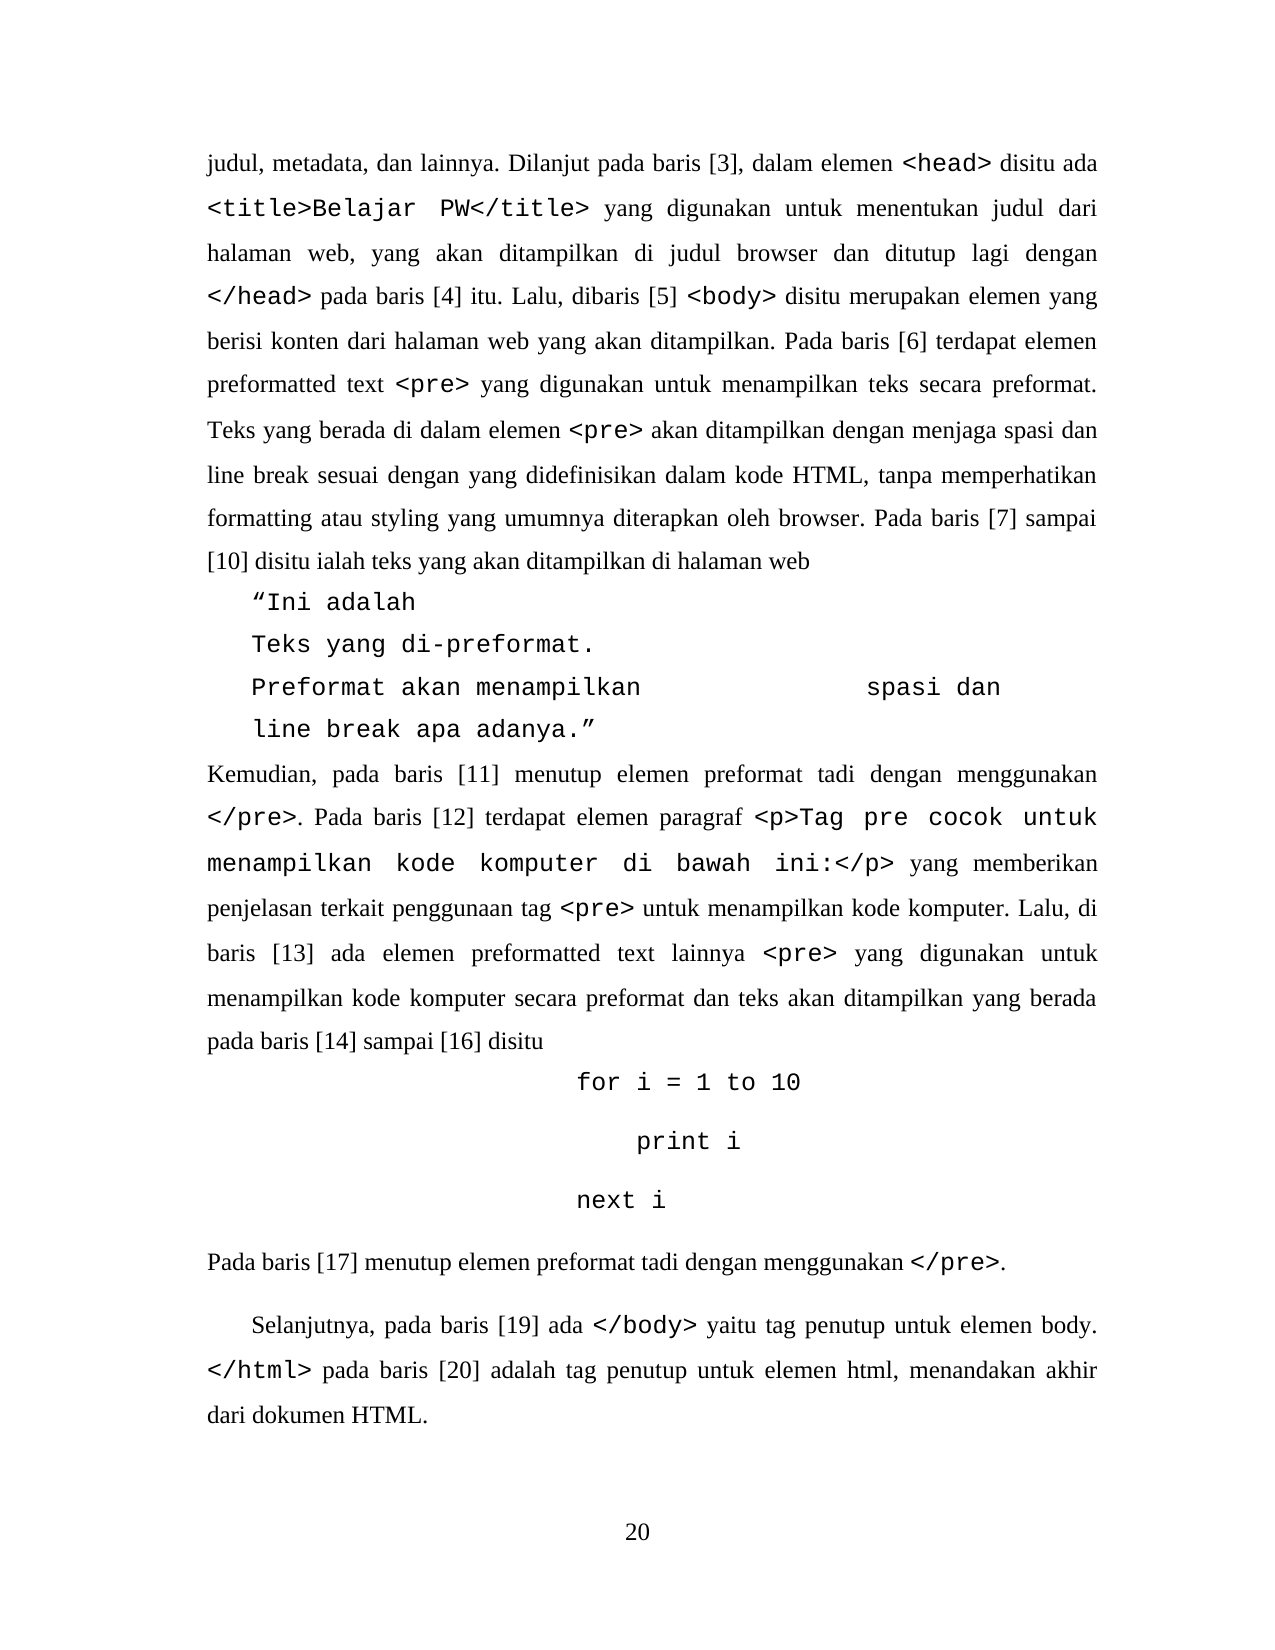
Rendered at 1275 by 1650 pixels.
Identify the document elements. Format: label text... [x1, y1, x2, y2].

text Preformat akan menampilkan spasi dan [207, 674, 1098, 703]
text next i [576, 1188, 1098, 1216]
text Kemudian, pada baris [11] menutup elemen preformat tadi dengan menggunakan </pre>. Pada baris [12] terdapat elemen paragraf <p>Tag pre cocok untuk menampilkan kode komputer di bawah ini:</p> yang memberikan penjelasan terkait penggunaan tag <pre> untuk menampilkan kode komputer. Lalu, di baris [13] ada elemen preformatted text lainnya <pre> yang digunakan untuk menampilkan kode komputer secara preformat dan teks akan ditampilkan yang berada pada baris [14] sampai [16] disitu [207, 759, 1098, 1055]
text Selanjutnya, pada baris [19] ada </body> yaitu tag penutup untuk elemen body. </html> pada baris [20] adalah tag penutup untuk elemen html, menandakan akhir dari dokumen HTML. [207, 1310, 1098, 1429]
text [207, 148, 1098, 575]
text Teks yang di-preformat. [207, 632, 1098, 660]
text for i = 1 to 10 [576, 1069, 1098, 1098]
text Pada baris [17] menutup elemen preformat tadi dengan menggunakan </pre>. [207, 1247, 1098, 1278]
text line break apa adanya.” [207, 717, 1098, 745]
text print i [576, 1129, 1098, 1157]
text “Ini adalah [207, 589, 1098, 618]
